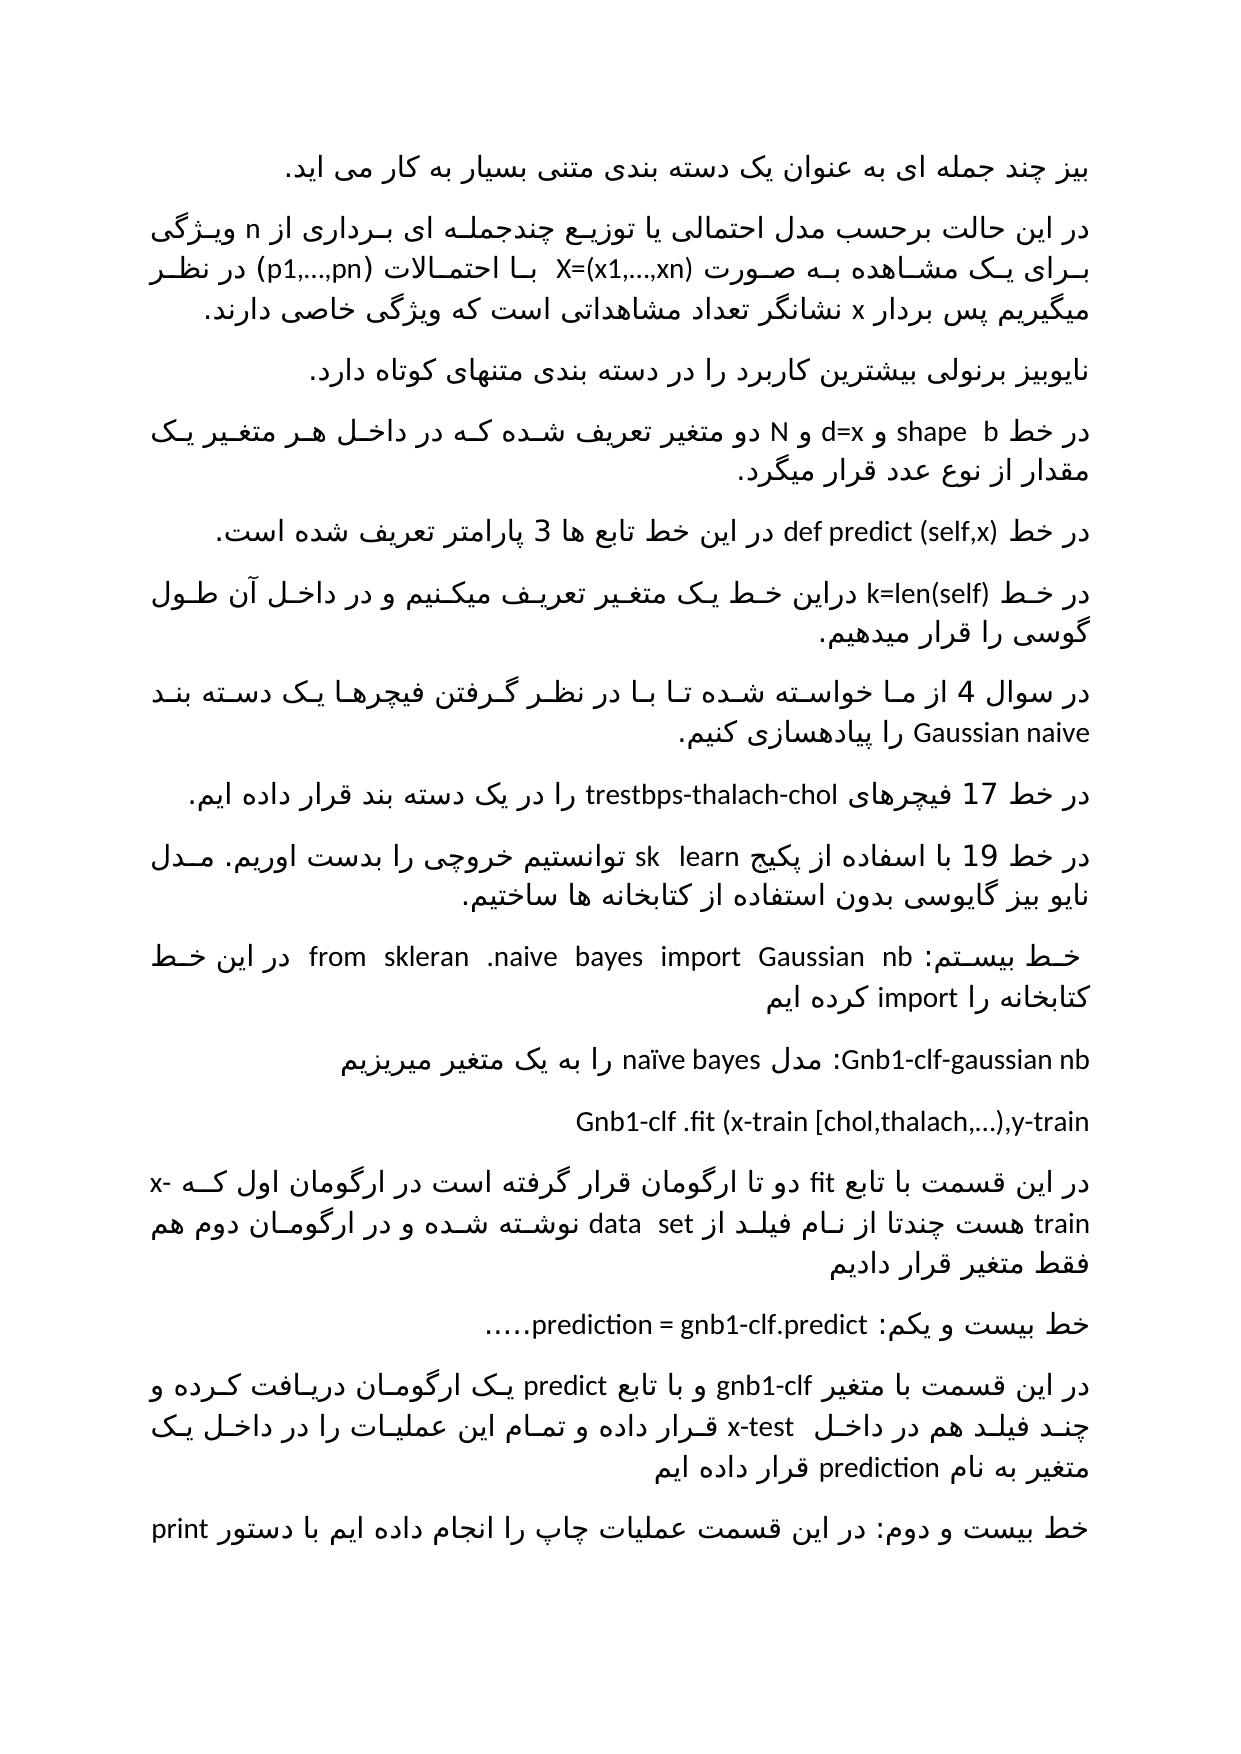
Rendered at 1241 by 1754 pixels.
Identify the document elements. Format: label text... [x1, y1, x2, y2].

text خط بیستم: from skleran .naive bayes import Gaussian nb در این خط کتابخانه را import کرده ایم [150, 938, 1090, 1015]
text در خط shape b و d=x و N دو متغیر تعریف شده که در داخل هر متغیر یک مقدار از نوع عدد قرار میگرد. [150, 413, 1090, 487]
text در خط def predict (self,x) در این خط تابع ها 3 پارامتر تعریف شده است. [150, 513, 1090, 549]
text در خط 17 فیچرهای trestbps-thalach-chol را در یک دسته بند قرار داده ایم. [150, 776, 1090, 812]
text در سوال 4 از ما خواسته شده تا با در نظر گرفتن فیچرها یک دسته بند Gaussian naive را پیادهسازی کنیم. [150, 675, 1090, 750]
text در خط k=len(self) دراین خط یک متغیر تعریف میکنیم و در داخل آن طول گوسی را قرار میدهیم. [150, 575, 1090, 649]
text بیز چند جمله ای به عنوان یک دسته بندی متنی بسیار به کار می اید. [150, 150, 1090, 184]
text در این قسمت با تابع fit دو تا ارگومان قرار گرفته است در ارگومان اول که x-train هست چندتا از نام فیلد از data set نوشته شده و در ارگومان دوم هم فقط متغیر قرار دادیم [150, 1164, 1090, 1280]
text در این حالت برحسب مدل احتمالی یا توزیع چندجمله ای برداری از n ویژگی برای یک مشاهده به صورت X=(x1,…,xn) با احتمالات (p1,…,pn) در نظر میگیریم پس بردار x نشانگر تعداد مشاهداتی است که ویژگی خاصی دارند. [150, 210, 1090, 327]
text Gnb1-clf .fit (x-train [chol,thalach,…),y-train [150, 1103, 1090, 1138]
text در خط 19 با اسفاده از پکیج sk learn توانستیم خروچی را بدست اوریم. مدل نایو بیز گایوسی بدون استفاده از کتابخانه ها ساختیم. [150, 838, 1090, 913]
text خط بیست و دوم: در این قسمت عملیات چاپ را انجام داده ایم با دستور print [150, 1511, 1090, 1546]
text در این قسمت با متغیر gnb1-clf و با تابع predict یک ارگومان دریافت کرده و چند فیلد هم در داخل x-test قرار داده و تمام این عملیات را در داخل یک متغیر به نام prediction قرار داده ایم [150, 1367, 1090, 1484]
text Gnb1-clf-gaussian nb: مدل naïve bayes را به یک متغیر میریزیم [150, 1041, 1090, 1076]
text نایوبیز برنولی بیشترین کاربرد را در دسته بندی متنهای کوتاه دارد. [150, 353, 1090, 387]
text خط بیست و یکم: prediction = gnb1-clf.predict….. [150, 1306, 1090, 1341]
